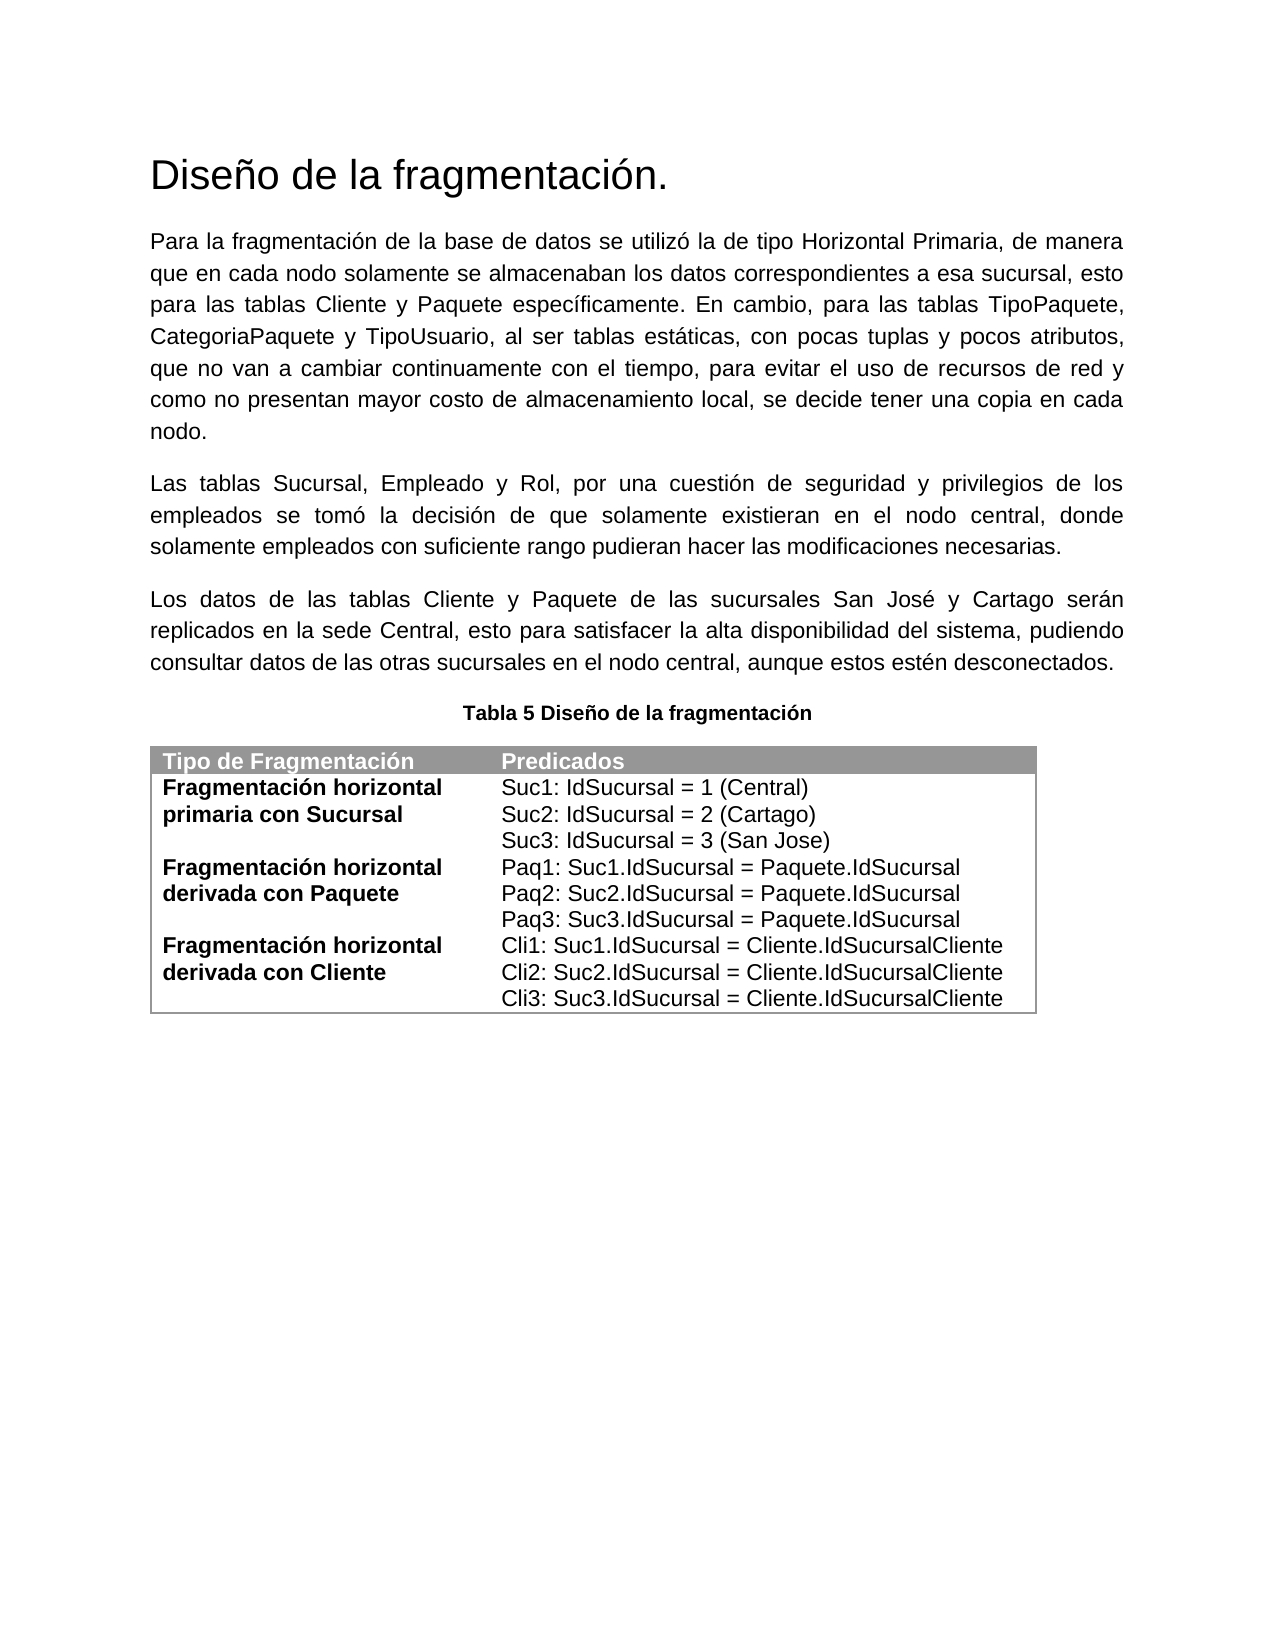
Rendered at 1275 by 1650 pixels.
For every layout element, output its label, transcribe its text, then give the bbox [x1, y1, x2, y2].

table_cell Fragmentación horizontal derivada con Paquete [152, 854, 490, 932]
text Para la fragmentación de la base de datos se utilizó la de tipo Horizontal Primaria, de manera que en cada nodo solamente se almacenaban los datos correspondientes a esa sucursal, esto para las tablas Cliente y Paquete específicamente. En cambio, para las tablas TipoPaquete, CategoriaPaquete y TipoUsuario, al ser tablas estáticas, con pocas tuplas y pocos atributos, que no van a cambiar continuamente con el tiempo, para evitar el uso de recursos de red y como no presentan mayor costo de almacenamiento local, se decide tener una copia en cada nodo. [150, 228, 1125, 444]
table_cell Cli1: Suc1.IdSucursal = Cliente.IdSucursalCliente Cli2: Suc2.IdSucursal = Cliente.IdSucursalCliente Cli3: Suc3.IdSucursal = Cliente.IdSucursalCliente [490, 933, 1035, 1012]
table_cell Fragmentación horizontal primaria con Sucursal [152, 774, 490, 853]
text Diseño de la fragmentación. [150, 150, 1125, 198]
text Las tablas Sucursal, Empleado y Rol, por una cuestión de seguridad y privilegios de los empleados se tomó la decisión de que solamente existieran en el nodo central, donde solamente empleados con suficiente rango pudieran hacer las modificaciones necesarias. [150, 470, 1125, 559]
table_cell Fragmentación horizontal derivada con Cliente [152, 933, 490, 1012]
table_cell Paq1: Suc1.IdSucursal = Paquete.IdSucursal Paq2: Suc2.IdSucursal = Paquete.IdSucursal Paq3: Suc3.IdSucursal = Paquete.IdSucursal [490, 854, 1035, 932]
table_cell Suc1: IdSucursal = 1 (Central) Suc2: IdSucursal = 2 (Cartago) Suc3: IdSucursal = 3 (San Jose) [490, 774, 1035, 853]
table_header Predicados [490, 748, 1035, 774]
text Los datos de las tablas Cliente y Paquete de las sucursales San José y Cartago serán replicados en la sede Central, esto para satisfacer la alta disponibilidad del sistema, pudiendo consultar datos de las otras sucursales en el nodo central, aunque estos estén desconectados. [150, 586, 1125, 675]
table_header Tipo de Fragmentación [152, 748, 490, 774]
